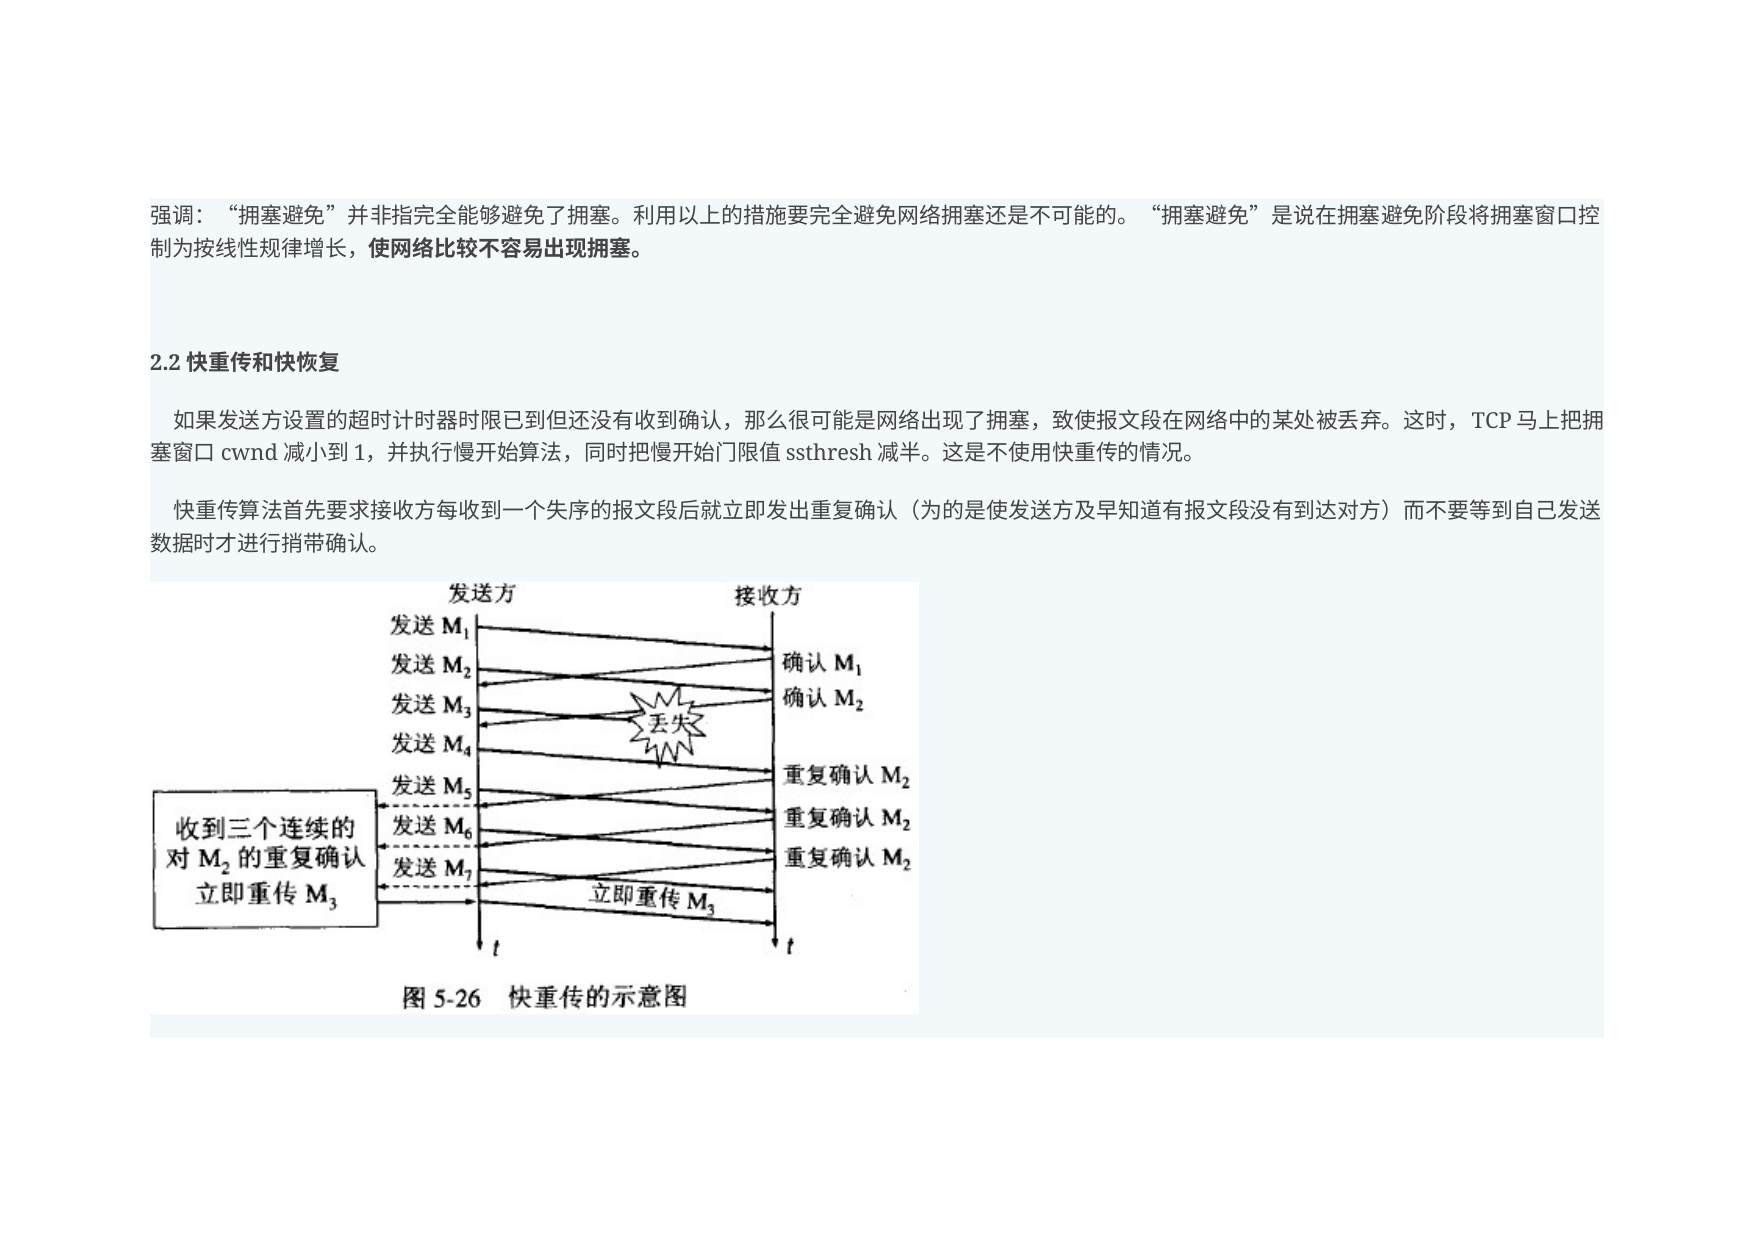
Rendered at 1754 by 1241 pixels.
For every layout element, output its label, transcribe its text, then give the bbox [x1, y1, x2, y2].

picture [150, 582, 919, 1014]
text 如果发送方设置的超时计时器时限已到但还没有收到确认，那么很可能是网络出现了拥塞，致使报文段在网络中的某处被丢弃。这时，TCP马上把拥塞窗口 cwnd 减小到1，并执行慢开始算法，同时把慢开始门限值ssthresh减半。这是不使用快重传的情况。 [150, 403, 1604, 468]
text 强调：“拥塞避免”并非指完全能够避免了拥塞。利用以上的措施要完全避免网络拥塞还是不可能的。“拥塞避免”是说在拥塞避免阶段将拥塞窗口控制为按线性规律增长，使网络比较不容易出现拥塞。 [150, 198, 1604, 263]
text 快重传算法首先要求接收方每收到一个失序的报文段后就立即发出重复确认（为的是使发送方及早知道有报文段没有到达对方）而不要等到自己发送数据时才进行捎带确认。 [150, 493, 1604, 558]
text 2.2 快重传和快恢复 [150, 345, 1604, 378]
